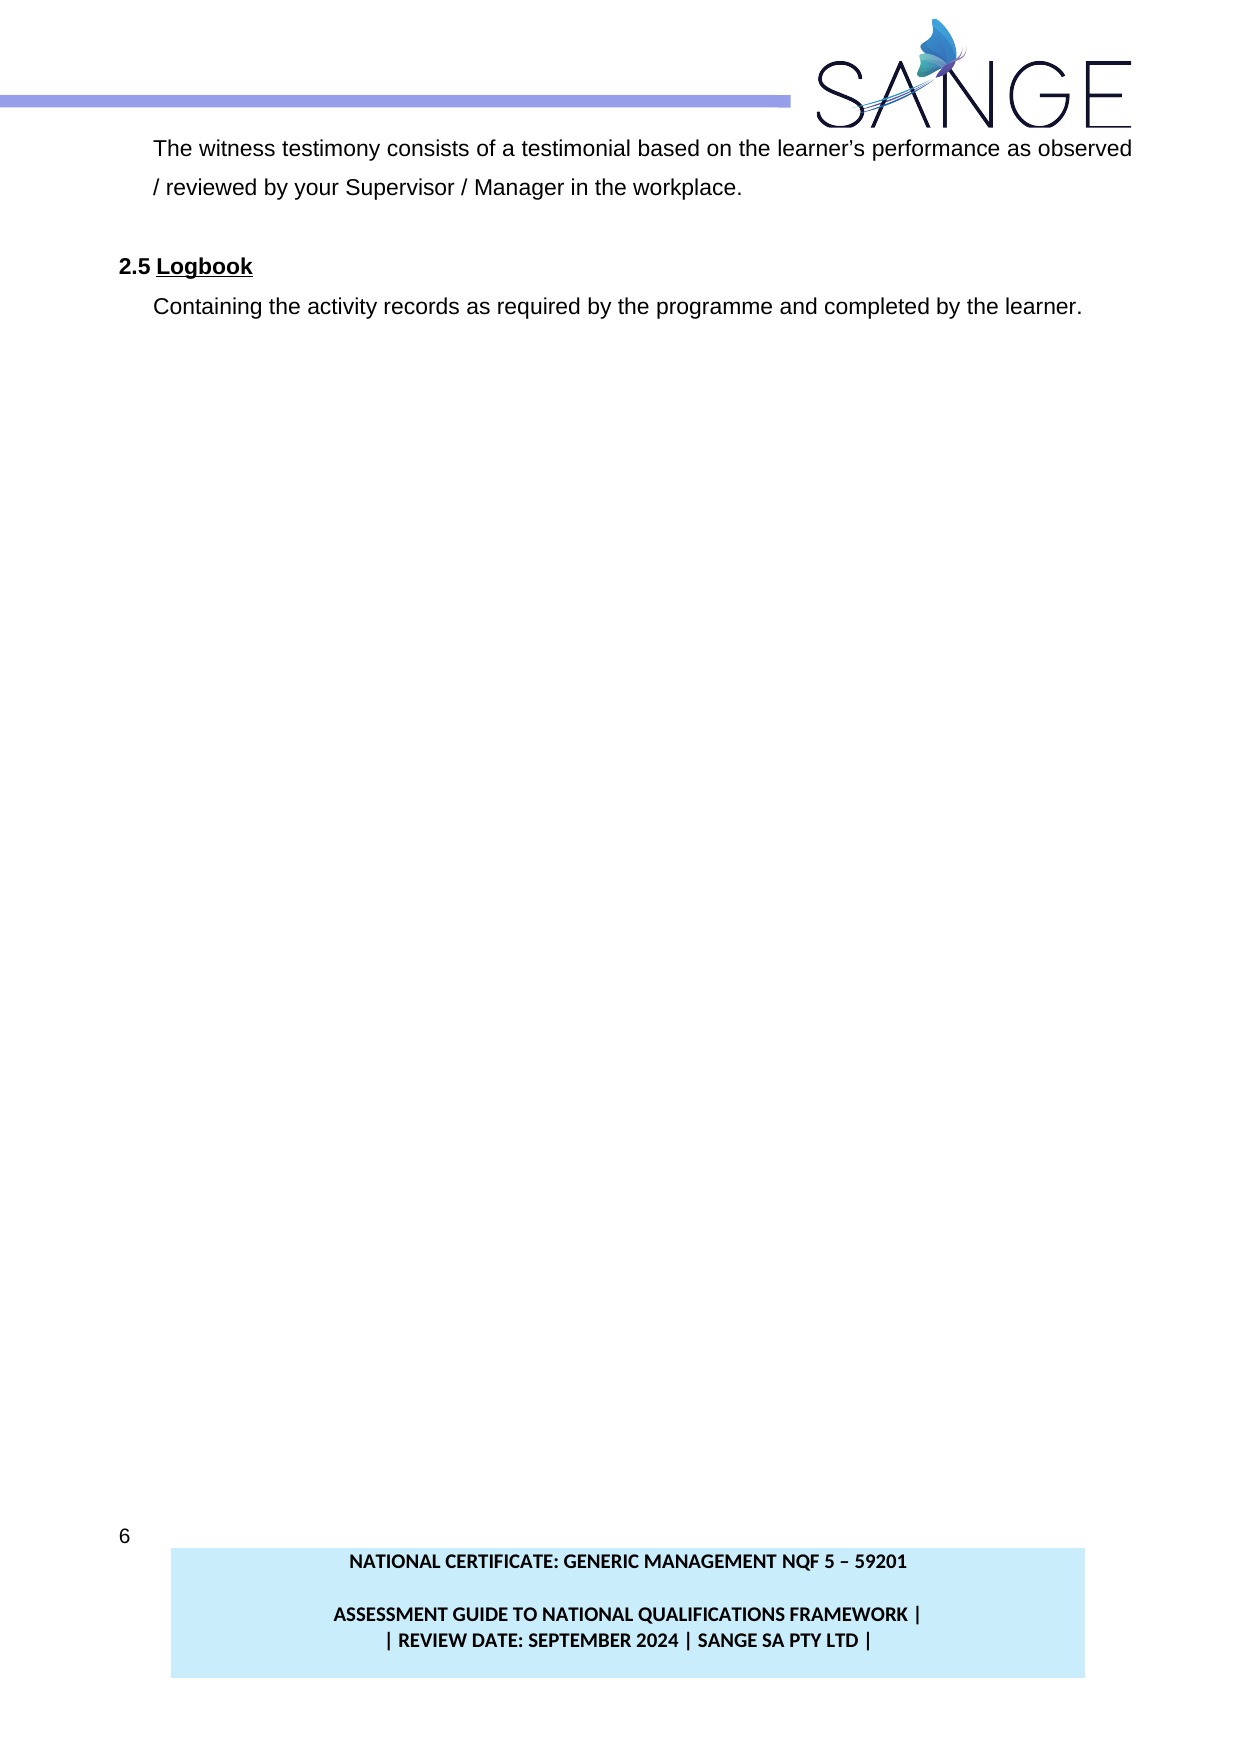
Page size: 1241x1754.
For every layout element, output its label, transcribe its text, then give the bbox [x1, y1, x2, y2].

text Containing the activity records as required by the programme and completed by the learner. [153, 293, 1134, 319]
list Logbook [118, 253, 1134, 279]
picture [816, 18, 1131, 128]
text The witness testimony consists of a testimonial based on the learner’s performance as observed / reviewed by your Supervisor / Manager in the workplace. [153, 135, 1134, 201]
